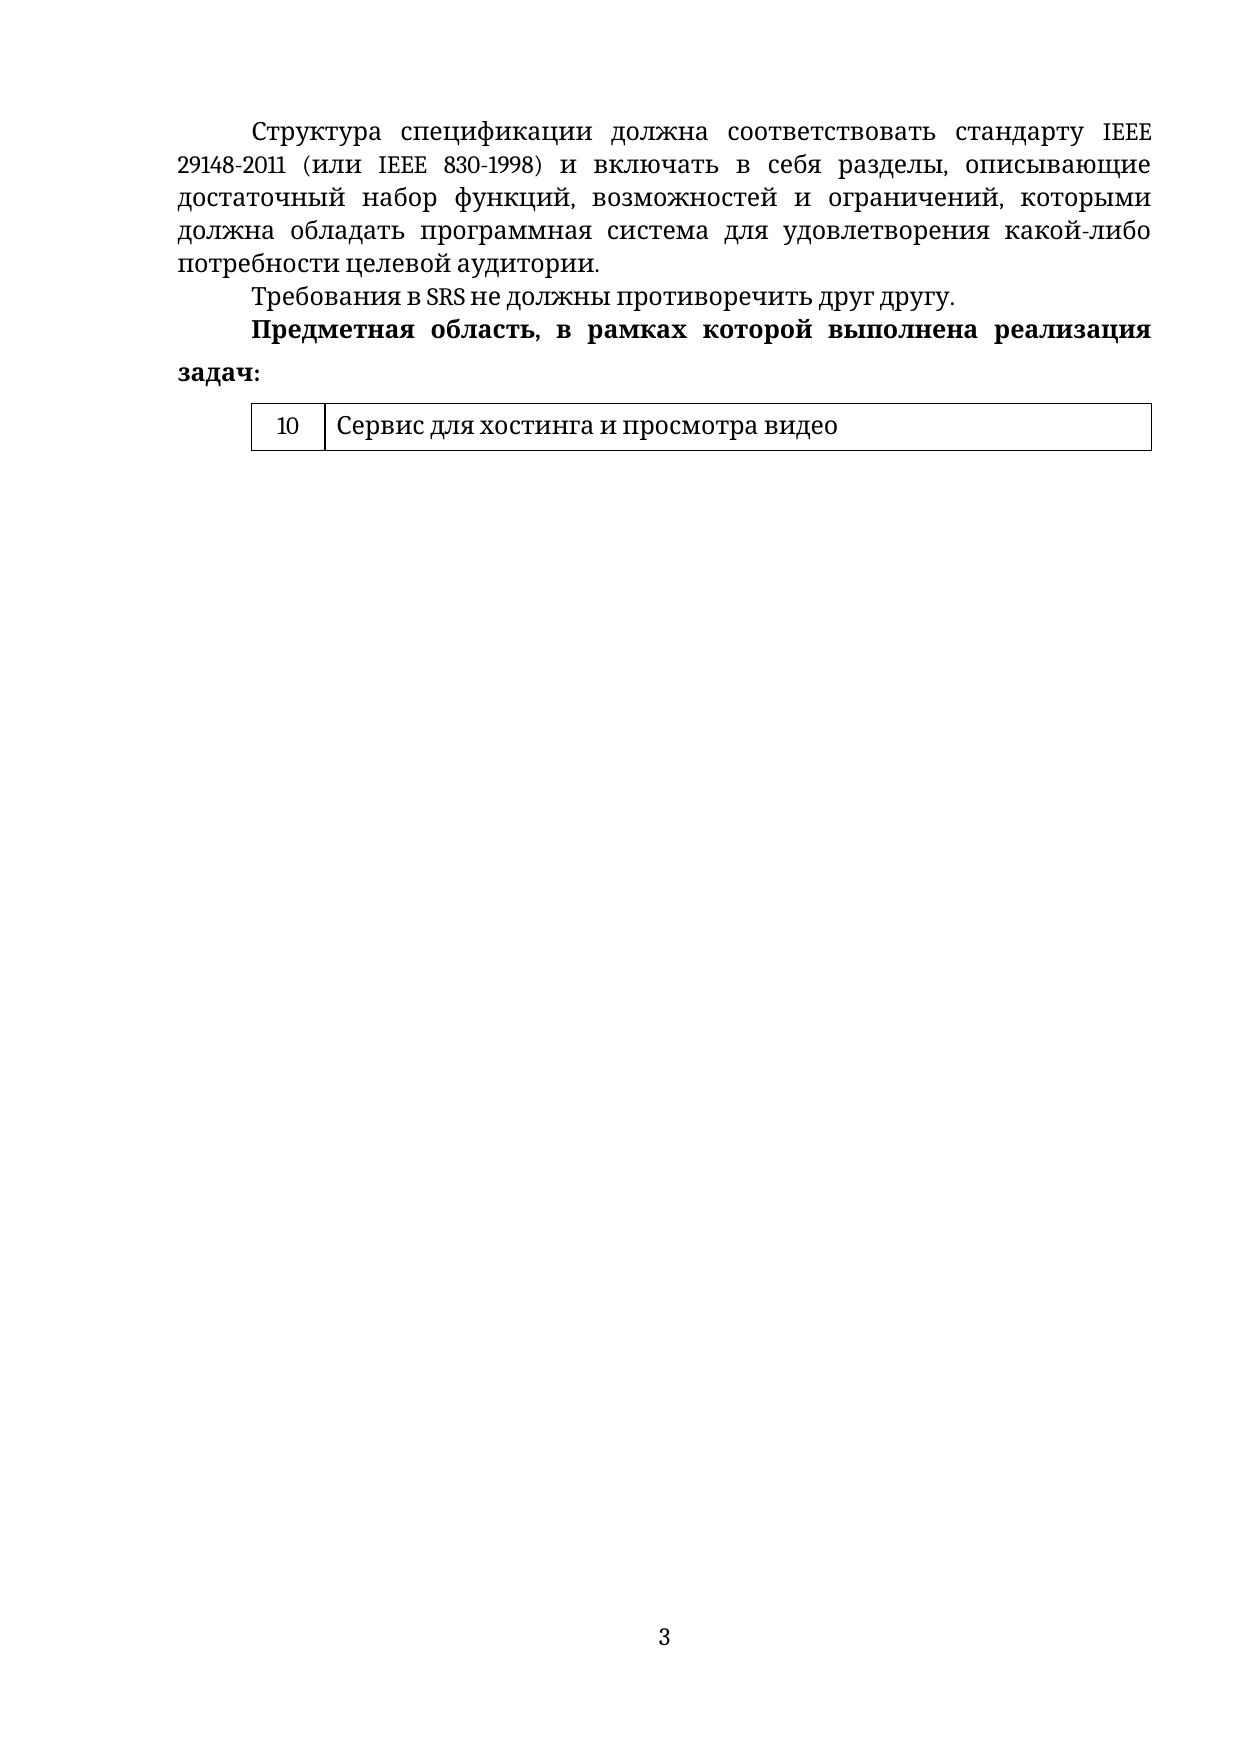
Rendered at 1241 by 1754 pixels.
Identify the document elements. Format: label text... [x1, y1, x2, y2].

text Требования в SRS не должны противоречить друг другу. [177, 283, 1152, 312]
text Предметная область, в рамках которой выполнена реализация задач: [177, 316, 1152, 388]
table_header Сервис для хостинга и просмотра видео [326, 404, 1151, 450]
table_header 10 [252, 404, 324, 450]
text Структура спецификации должна соответствовать стандарту IEEE 29148-2011 (или IEEE 830-1998) и включать в себя разделы, описывающие достаточный набор функций, возможностей и ограничений, которыми должна обладать программная система для удовлетворения какой-либо потребности целевой аудитории. [177, 118, 1152, 279]
